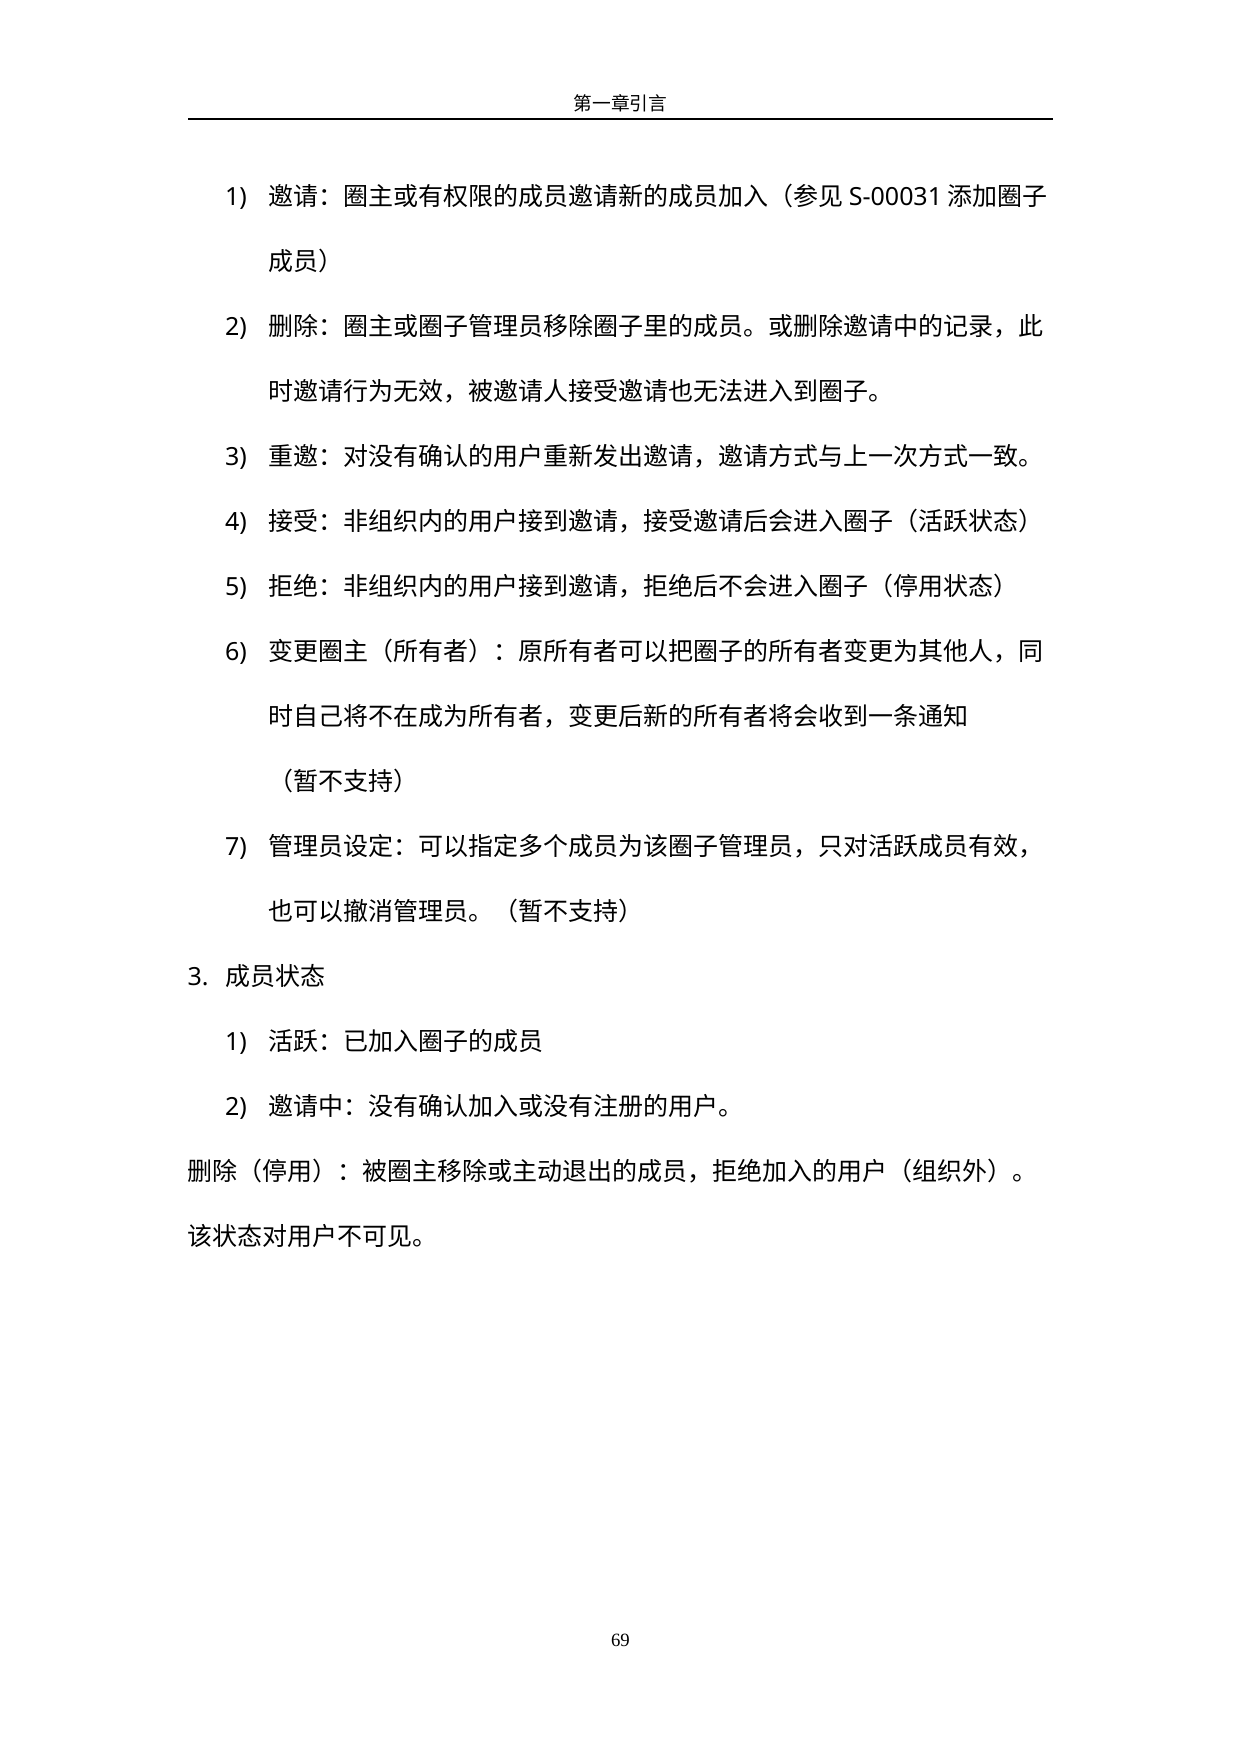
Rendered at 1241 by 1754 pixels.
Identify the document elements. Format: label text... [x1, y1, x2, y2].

list 变更圈主（所有者）：原所有者可以把圈子的所有者变更为其他人，同时自己将不在成为所有者，变更后新的所有者将会收到一条通知 [225, 617, 1053, 747]
list （暂不支持） [269, 747, 1053, 812]
list 成员状态 [187, 942, 1053, 1007]
list 管理员设定：可以指定多个成员为该圈子管理员，只对活跃成员有效，也可以撤消管理员。（暂不支持） [225, 812, 1053, 942]
list 邀请：圈主或有权限的成员邀请新的成员加入（参见S-00031添加圈子成员） [225, 162, 1053, 292]
text 删除（停用）：被圈主移除或主动退出的成员，拒绝加入的用户（组织外）。该状态对用户不可见。 [187, 1137, 1053, 1267]
list 重邀：对没有确认的用户重新发出邀请，邀请方式与上一次方式一致。 [225, 422, 1053, 487]
list 邀请中：没有确认加入或没有注册的用户。 [225, 1072, 1053, 1137]
list 接受：非组织内的用户接到邀请，接受邀请后会进入圈子（活跃状态） [225, 487, 1053, 552]
list 删除：圈主或圈子管理员移除圈子里的成员。或删除邀请中的记录，此时邀请行为无效，被邀请人接受邀请也无法进入到圈子。 [225, 292, 1053, 422]
list 活跃：已加入圈子的成员 [225, 1007, 1053, 1072]
list 拒绝：非组织内的用户接到邀请，拒绝后不会进入圈子（停用状态） [225, 552, 1053, 617]
